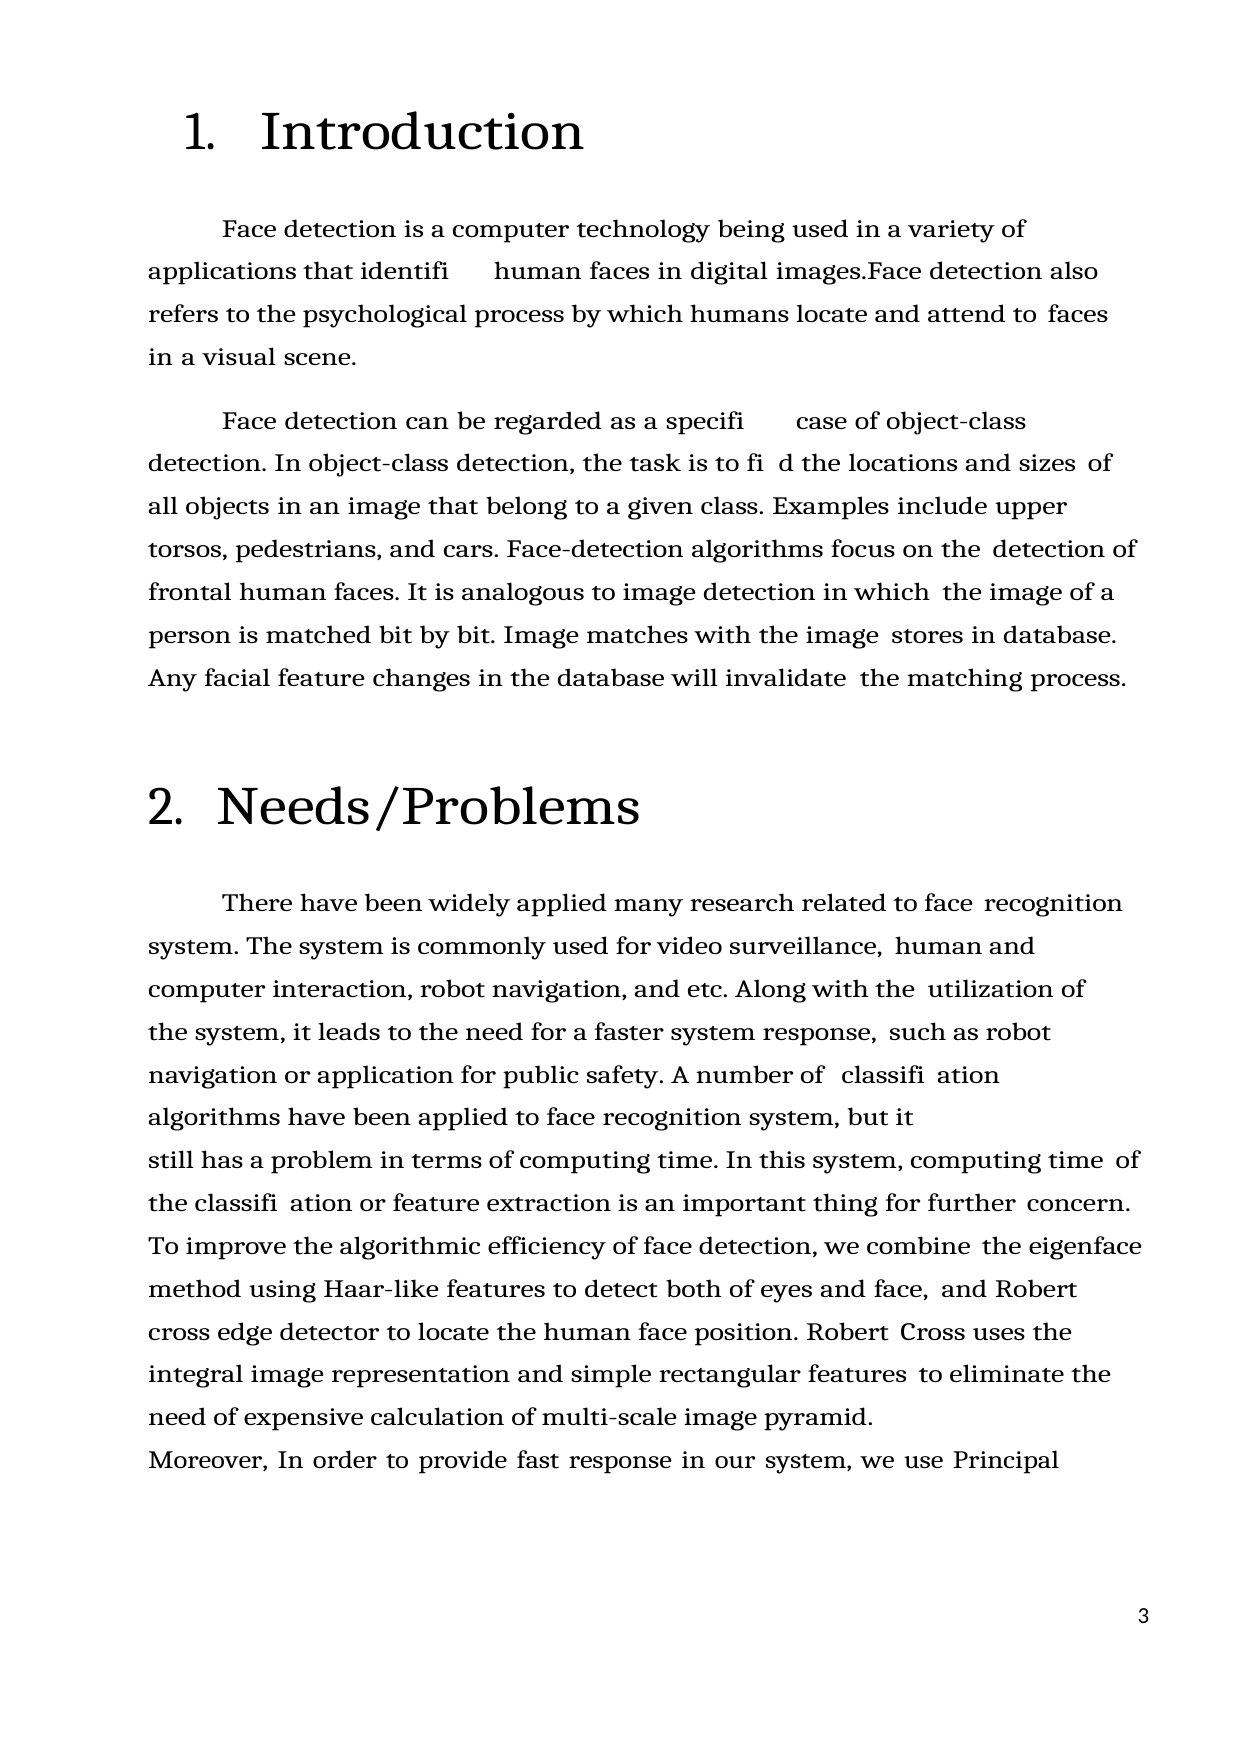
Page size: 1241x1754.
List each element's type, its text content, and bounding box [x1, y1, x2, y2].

subtitle Needs/Problems [148, 775, 1163, 838]
text There have been widely applied many research related to face recognition system. The system is commonly used for video surveillance, human and computer interaction, robot navigation, and etc. Along with the utilization of the system, it leads to the need for a faster system response, such as robot navigation or application for public safety. A number of classifi ation algorithms have been applied to face recognition system, but it [148, 889, 1124, 1132]
list Introduction [185, 101, 1163, 163]
text still has a problem in terms of computing time. In this system, computing time of the classifi ation or feature extraction is an important thing for further concern. To improve the algorithmic efficiency of face detection, we combine the eigenface method using Haar-like features to detect both of eyes and face, and Robert cross edge detector to locate the human face position. Robert Cross uses the integral image representation and simple rectangular features to eliminate the need of expensive calculation of multi-scale image pyramid. [148, 1146, 1144, 1432]
text Face detection is a computer technology being used in a variety of applications that identifi human faces in digital images.Face detection also refers to the psychological process by which humans locate and attend to faces in a visual scene. [148, 214, 1124, 372]
text Face detection can be regarded as a specifi case of object-class detection. In object-class detection, the task is to fi d the locations and sizes of all objects in an image that belong to a given class. Examples include upper torsos, pedestrians, and cars. Face-detection algorithms focus on the detection of frontal human faces. It is analogous to image detection in which the image of a person is matched bit by bit. Image matches with the image stores in database. Any facial feature changes in the database will invalidate the matching process. [148, 407, 1141, 692]
text Moreover, In order to provide fast response in our system, we use Principal [148, 1446, 1163, 1474]
